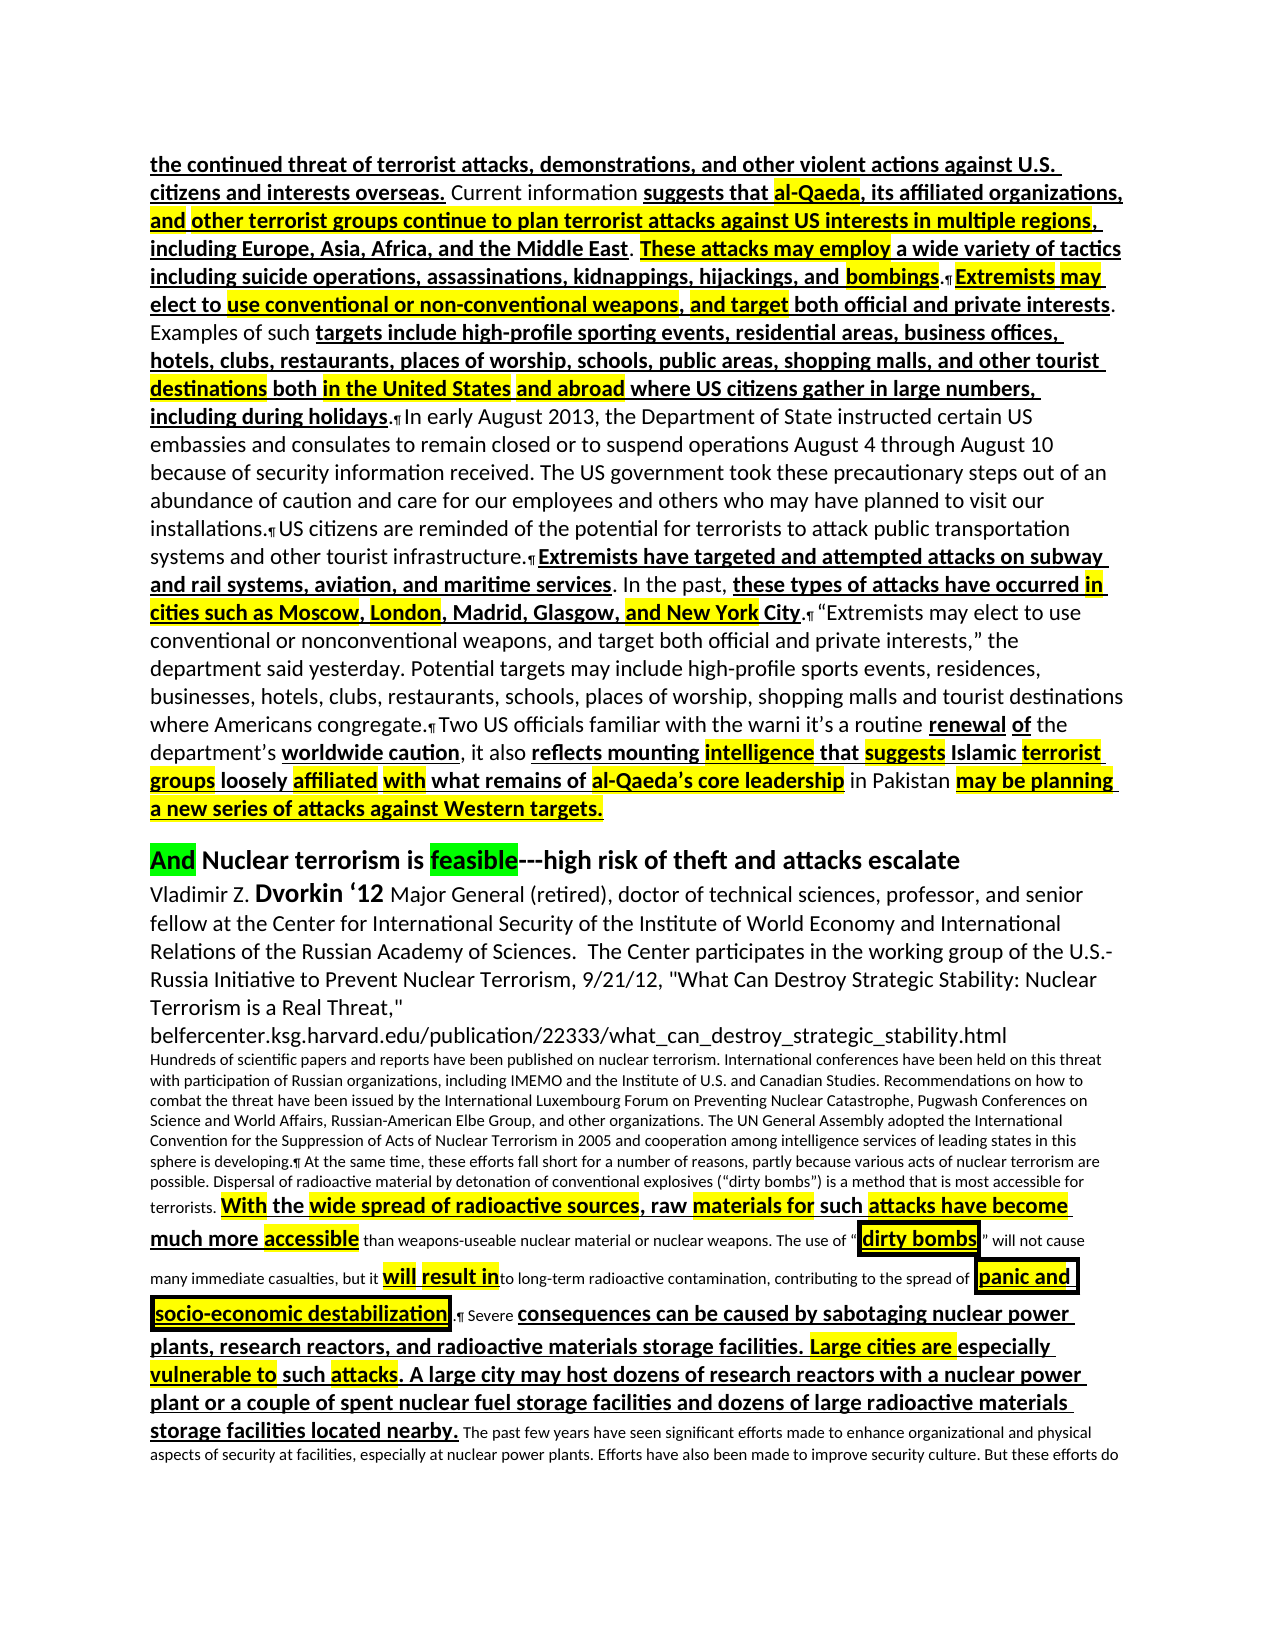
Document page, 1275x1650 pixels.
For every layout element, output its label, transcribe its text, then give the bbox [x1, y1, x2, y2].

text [150, 1049, 1125, 1464]
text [150, 150, 1125, 822]
text Vladimir Z. Dvorkin ‘12 Major General (retired), doctor of technical sciences, professor, and senior fellow at the Center for International Security of the Institute of World Economy and International Relations of the Russian Academy of Sciences. The Center participates in the working group of the U.S.-Russia Initiative to Prevent Nuclear Terrorism, 9/21/12, "What Can Destroy Strategic Stability: Nuclear Terrorism is a Real Threat," belfercenter.ksg.harvard.edu/publication/22333/what_can_destroy_strategic_stability.html [150, 876, 1125, 1049]
subtitle And Nuclear terrorism is feasible---high risk of theft and attacks escalate [196, 843, 430, 876]
subtitle And Nuclear terrorism is feasible---high risk of theft and attacks escalate [518, 843, 1125, 876]
